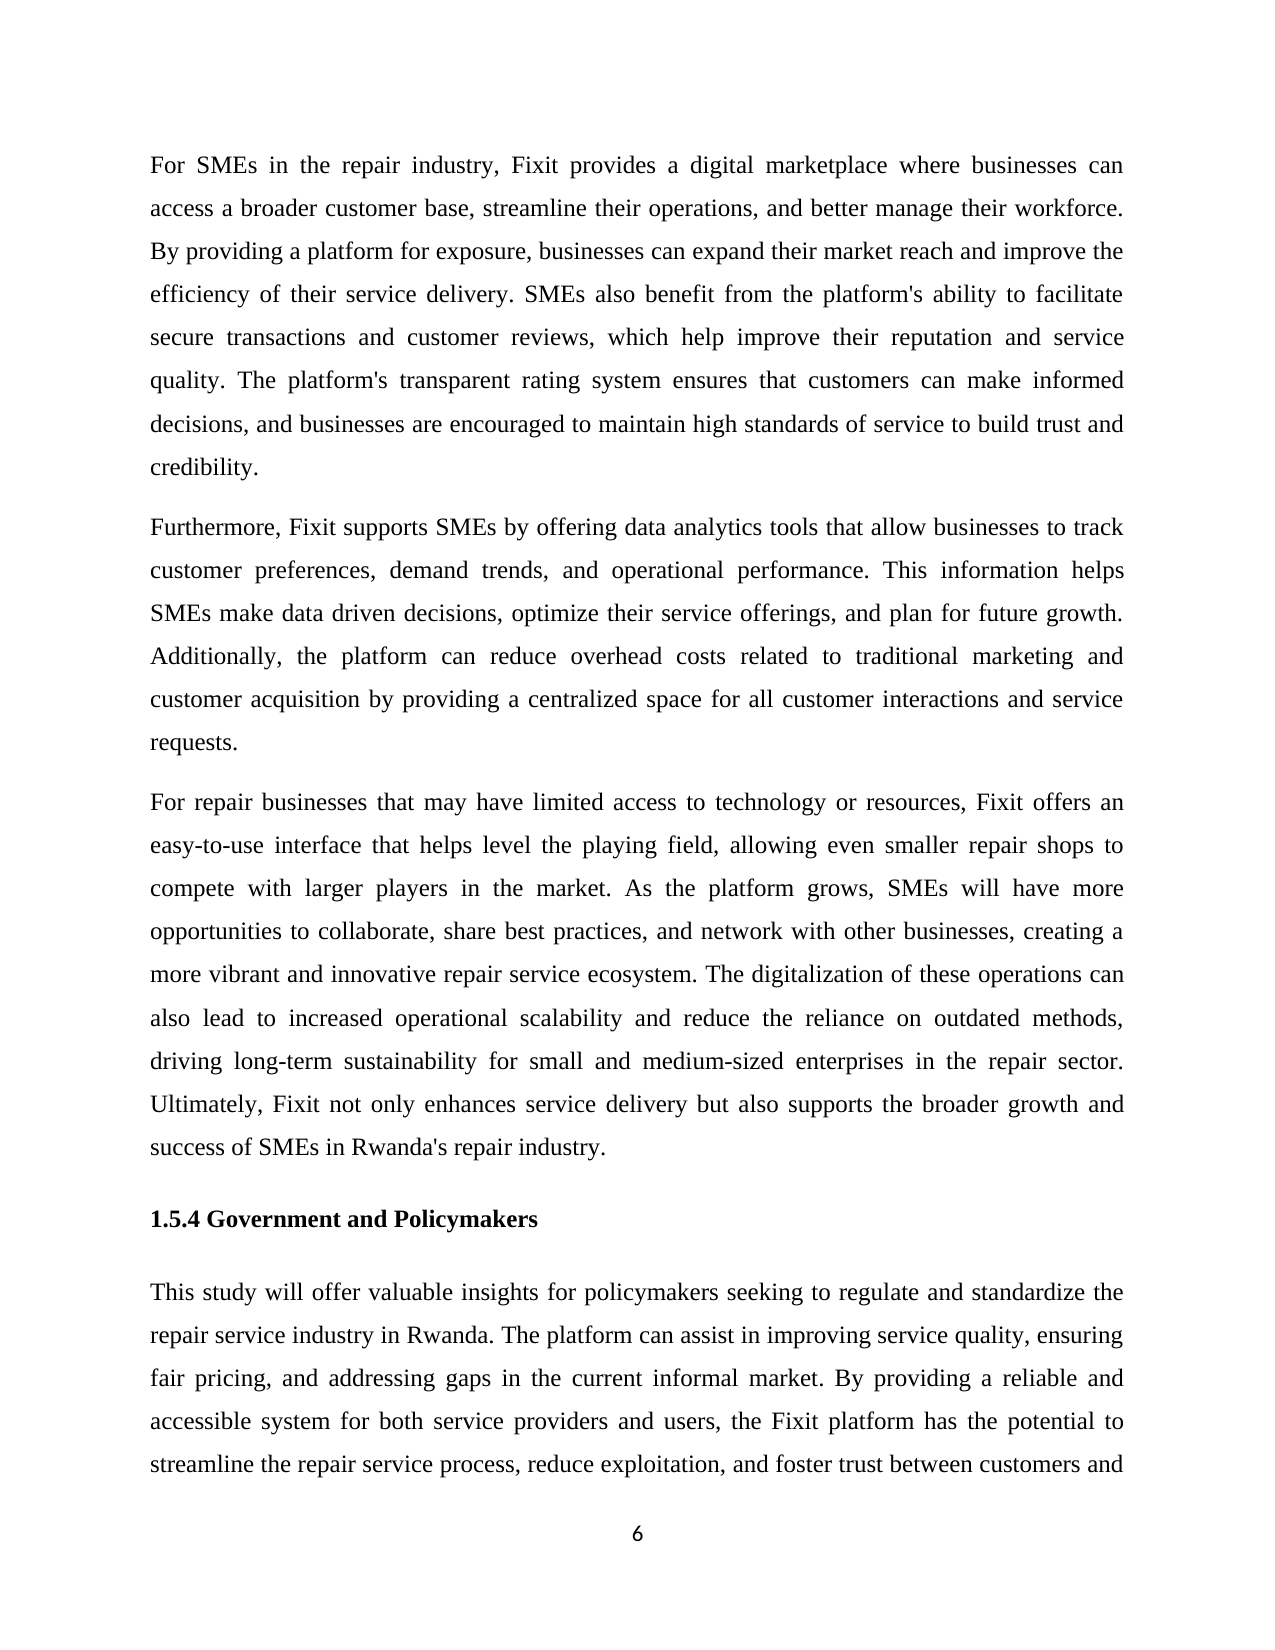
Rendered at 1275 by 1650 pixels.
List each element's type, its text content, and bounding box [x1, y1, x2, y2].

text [150, 1277, 1125, 1478]
text For SMEs in the repair industry, Fixit provides a digital marketplace where businesses can access a broader customer base, streamline their operations, and better manage their workforce. By providing a platform for exposure, businesses can expand their market reach and improve the efficiency of their service delivery. SMEs also benefit from the platform's ability to facilitate secure transactions and customer reviews, which help improve their reputation and service quality. The platform's transparent rating system ensures that customers can make informed decisions, and businesses are encouraged to maintain high standards of service to build trust and credibility. [150, 150, 1125, 481]
subtitle 1.5.4 Government and Policymakers [150, 1204, 1125, 1233]
text For repair businesses that may have limited access to technology or resources, Fixit offers an easy-to-use interface that helps level the playing field, allowing even smaller repair shops to compete with larger players in the market. As the platform grows, SMEs will have more opportunities to collaborate, share best practices, and network with other businesses, creating a more vibrant and innovative repair service ecosystem. The digitalization of these operations can also lead to increased operational scalability and reduce the reliance on outdated methods, driving long-term sustainability for small and medium-sized enterprises in the repair sector. Ultimately, Fixit not only enhances service delivery but also supports the broader growth and success of SMEs in Rwanda's repair industry. [150, 787, 1125, 1161]
text Furthermore, Fixit supports SMEs by offering data analytics tools that allow businesses to track customer preferences, demand trends, and operational performance. This information helps SMEs make data driven decisions, optimize their service offerings, and plan for future growth. Additionally, the platform can reduce overhead costs related to traditional marketing and customer acquisition by providing a centralized space for all customer interactions and service requests. [150, 512, 1125, 756]
